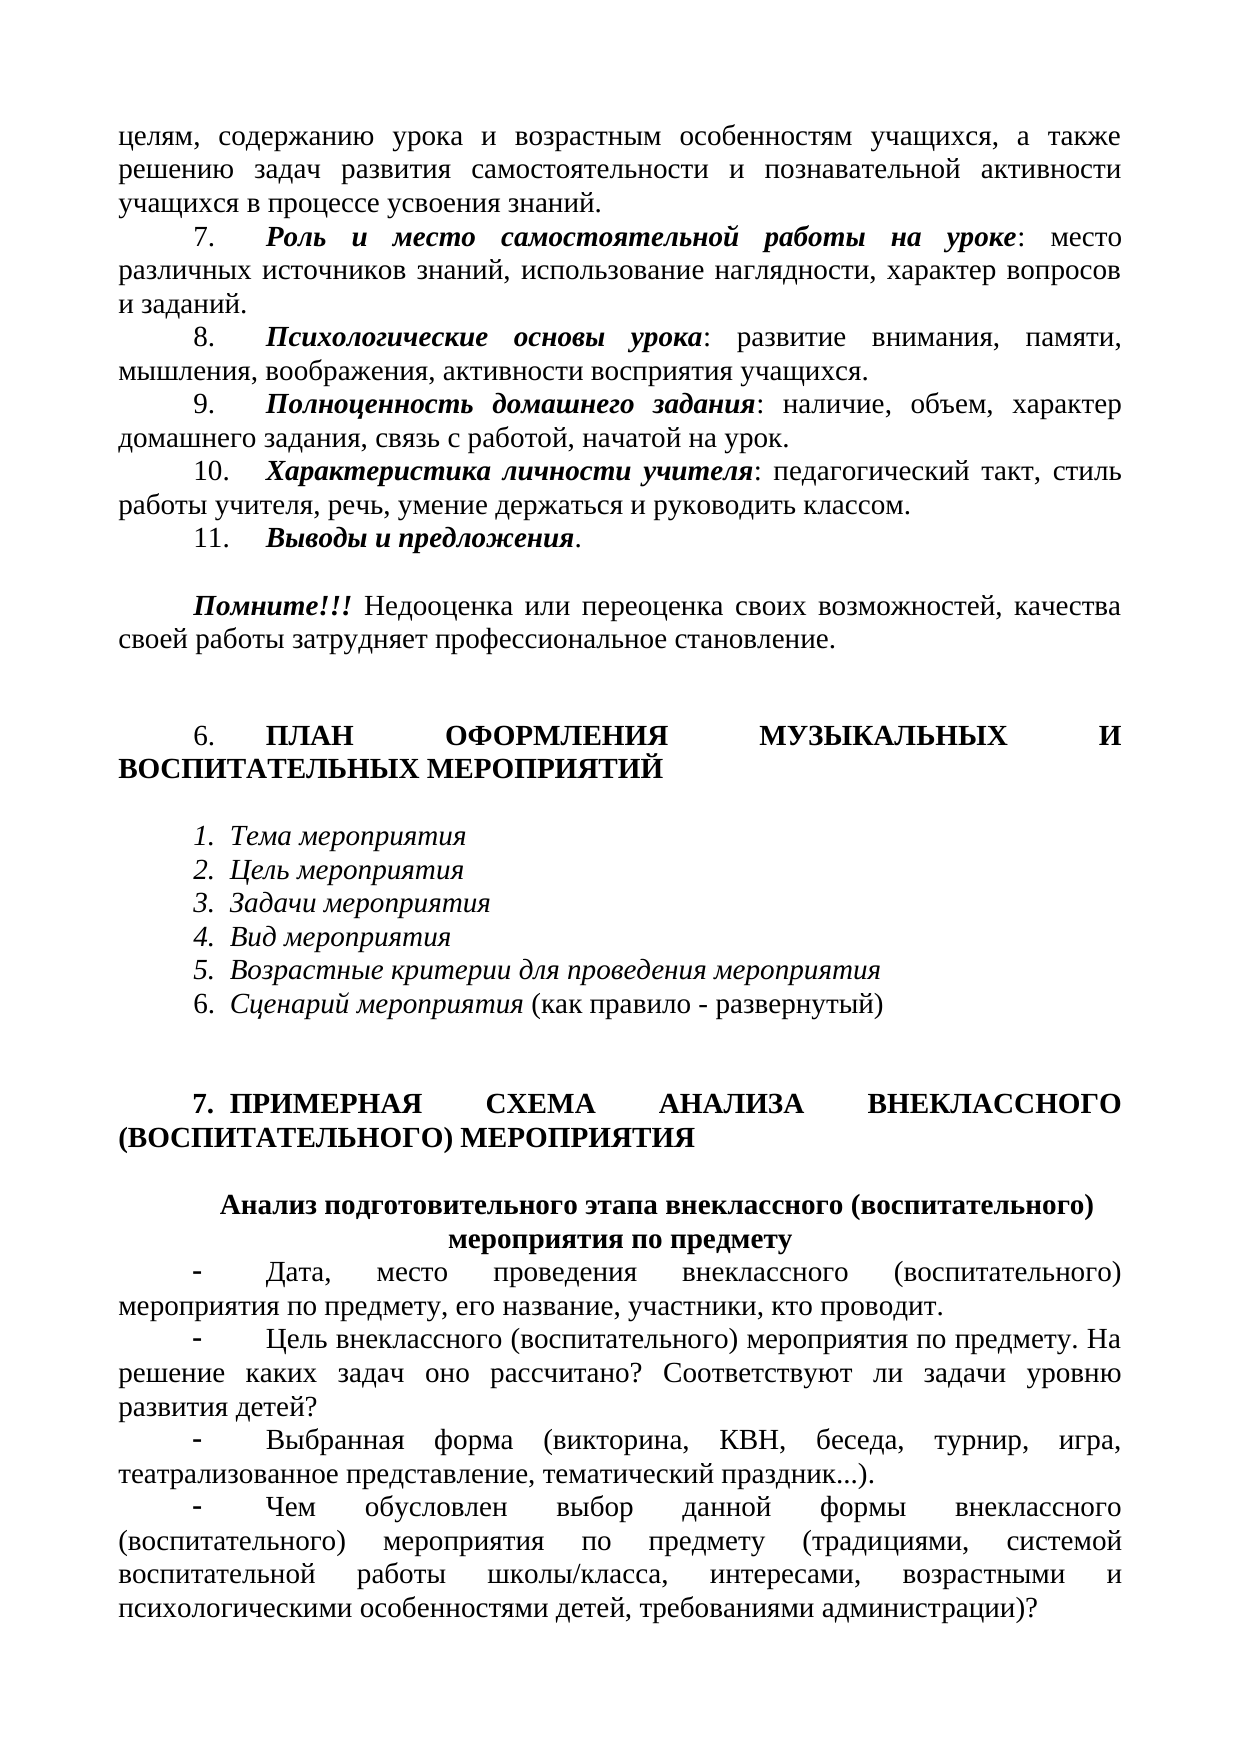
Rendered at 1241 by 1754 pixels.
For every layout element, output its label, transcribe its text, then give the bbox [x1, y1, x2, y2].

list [118, 118, 1122, 219]
list Полноценность домашнего задания: наличие, объем, характер домашнего задания, связь с работой, начатой на урок. [118, 386, 1122, 453]
list Характеристика личности учителя: педагогический такт, стиль работы учителя, речь, умение держаться и руководить классом. [118, 453, 1122, 521]
text Анализ подготовительного этапа внеклассного (воспитательного) мероприятия по предмету [118, 1187, 1122, 1254]
list Возрастные критерии для проведения мероприятия [118, 952, 1122, 986]
list Тема мероприятия [118, 818, 1122, 852]
list Выбранная форма (викторина, КВН, беседа, турнир, игра, театрализованное представление, тематический праздник...). [118, 1422, 1122, 1489]
list Сценарий мероприятия (как правило - развернутый) [118, 986, 1122, 1019]
list Цель мероприятия [118, 852, 1122, 885]
list ПРИМЕРНАЯ СХЕМА АНАЛИЗА ВНЕКЛАССНОГО (ВОСПИТАТЕЛЬНОГО) МЕРОПРИЯТИЯ [118, 1087, 1122, 1154]
list Роль и место самостоятельной работы на уроке: место различных источников знаний, использование наглядности, характер вопросов и заданий. [118, 219, 1122, 319]
list Вид мероприятия [118, 919, 1122, 952]
list Выводы и предложения. [118, 521, 1122, 554]
list ПЛАН ОФОРМЛЕНИЯ МУЗЫКАЛЬНЫХ И ВОСПИТАТЕЛЬНЫХ МЕРОПРИЯТИЙ [118, 718, 1122, 785]
list Цель внеклассного (воспитательного) мероприятия по предмету. На решение каких задач оно рассчитано? Соответствуют ли задачи уровню развития детей? [118, 1321, 1122, 1422]
text Помните!!! Недооценка или переоценка своих возможностей, качества своей работы затрудняет профессиональное становление. [118, 588, 1122, 655]
list Дата, место проведения внеклассного (воспитательного) мероприятия по предмету, его название, участники, кто проводит. [118, 1254, 1122, 1321]
list Чем обусловлен выбор данной формы внеклассного (воспитательного) мероприятия по предмету (традициями, системой воспитательной работы школы/класса, интересами, возрастными и психологическими особенностями детей, требованиями администрации)? [118, 1489, 1122, 1624]
list Задачи мероприятия [118, 885, 1122, 919]
list Психологические основы урока: развитие внимания, памяти, мышления, воображения, активности восприятия учащихся. [118, 319, 1122, 386]
